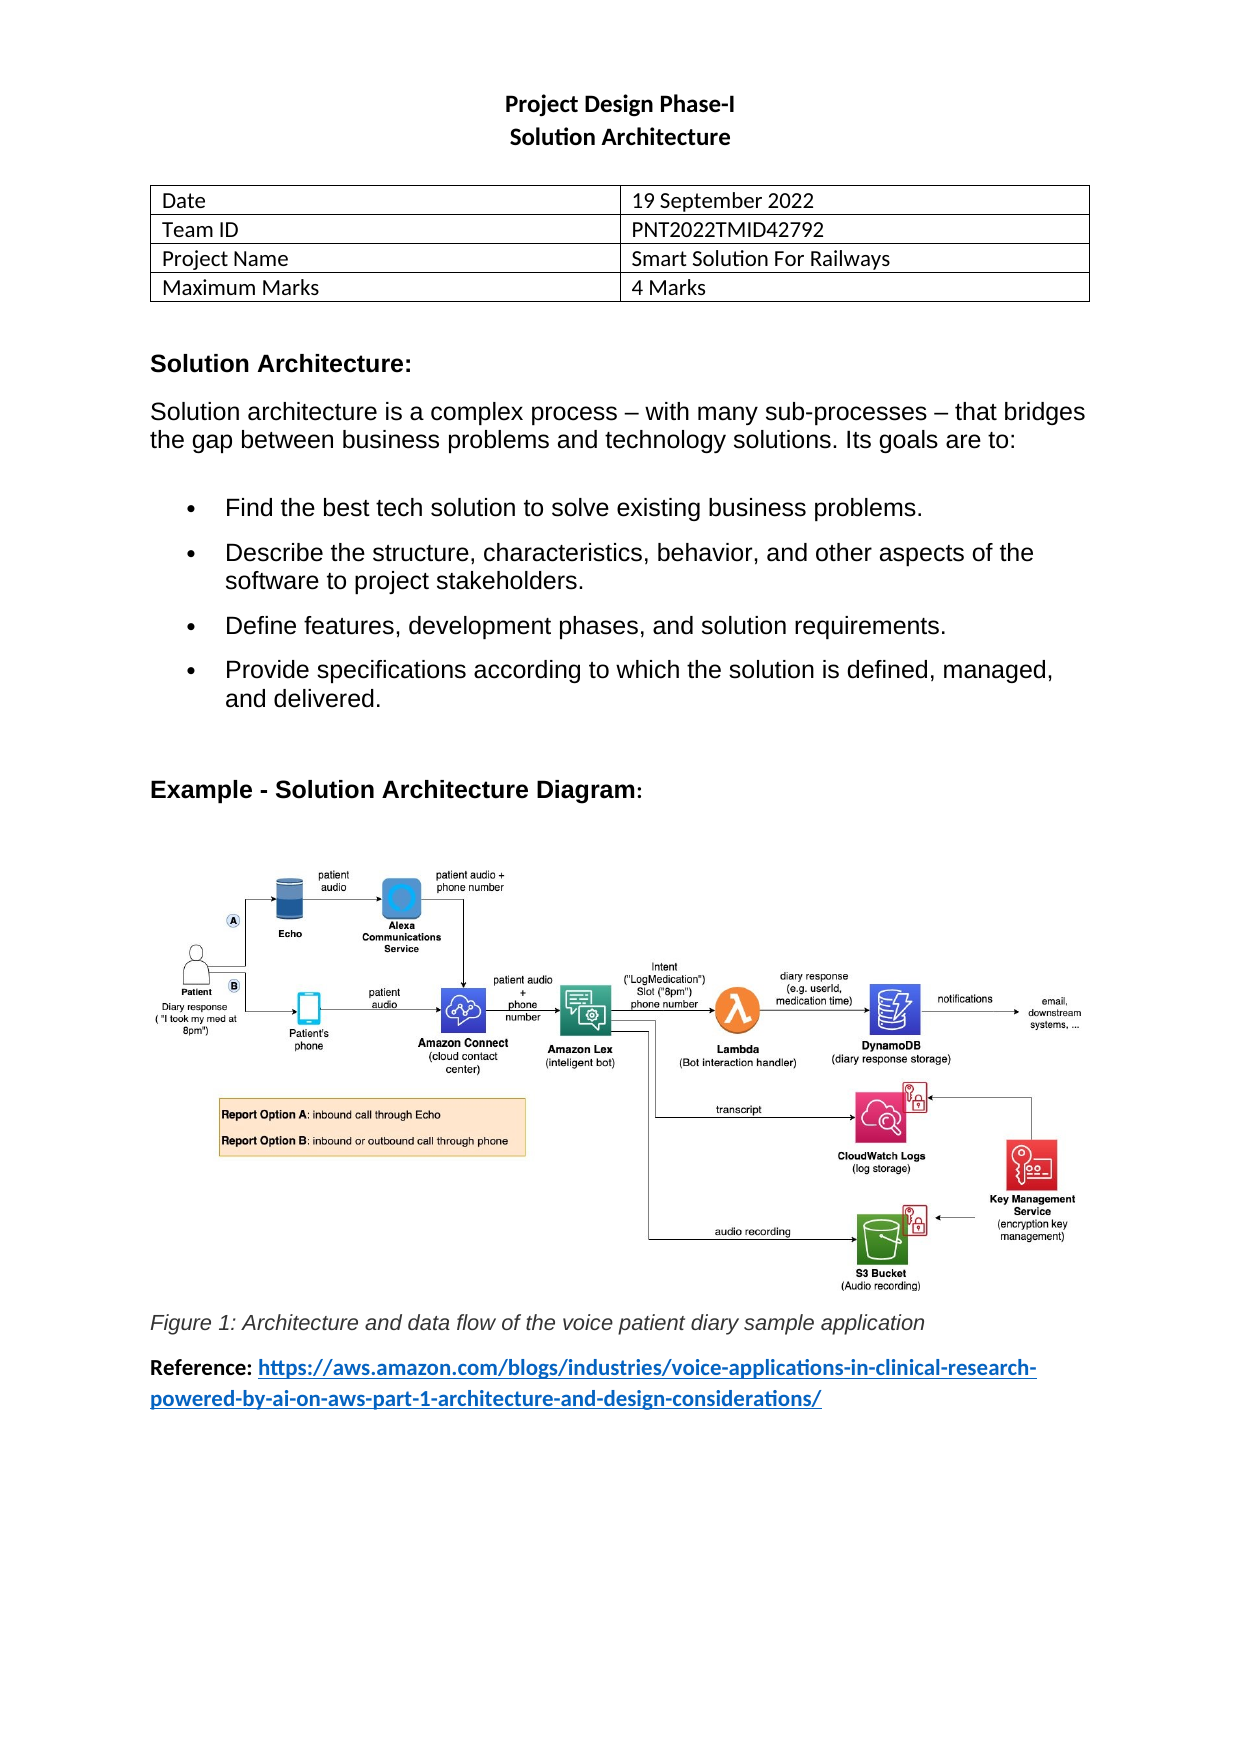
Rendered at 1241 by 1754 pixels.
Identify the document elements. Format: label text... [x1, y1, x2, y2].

table_cell PNT2022TMID42792 [621, 215, 1089, 243]
table_cell Project Name [151, 244, 620, 272]
text Figure 1: Architecture and data flow of the voice patient diary sample application [150, 1309, 1090, 1335]
text Project Design Phase-I [150, 89, 1090, 119]
table_cell 4 Marks [621, 273, 1089, 301]
list Find the best tech solution to solve existing business problems. [187, 493, 1090, 522]
text Solution Architecture [150, 122, 1090, 152]
table_cell Smart Solution For Railways [621, 244, 1089, 272]
list Define features, development phases, and solution requirements. [187, 611, 1090, 639]
table_cell Team ID [151, 215, 620, 243]
text Reference: https://aws.amazon.com/blogs/industries/voice-applications-in-clinical-research-powered-by-ai-on-aws-part-1-architecture-and-design-considerations/ [150, 1353, 1090, 1412]
table_header Date [151, 186, 620, 214]
list Describe the structure, characteristics, behavior, and other aspects of the software to project stakeholders. [187, 537, 1090, 595]
table_cell Maximum Marks [151, 273, 620, 301]
picture [150, 870, 1091, 1291]
text Solution architecture is a complex process – with many sub-processes – that bridges the gap between business problems and technology solutions. Its goals are to: [150, 397, 1090, 454]
text Example - Solution Architecture Diagram: [150, 775, 1090, 804]
text Solution Architecture: [150, 349, 1090, 378]
table_header 19 September 2022 [621, 186, 1089, 214]
list Provide specifications according to which the solution is defined, managed, and delivered. [187, 655, 1090, 712]
